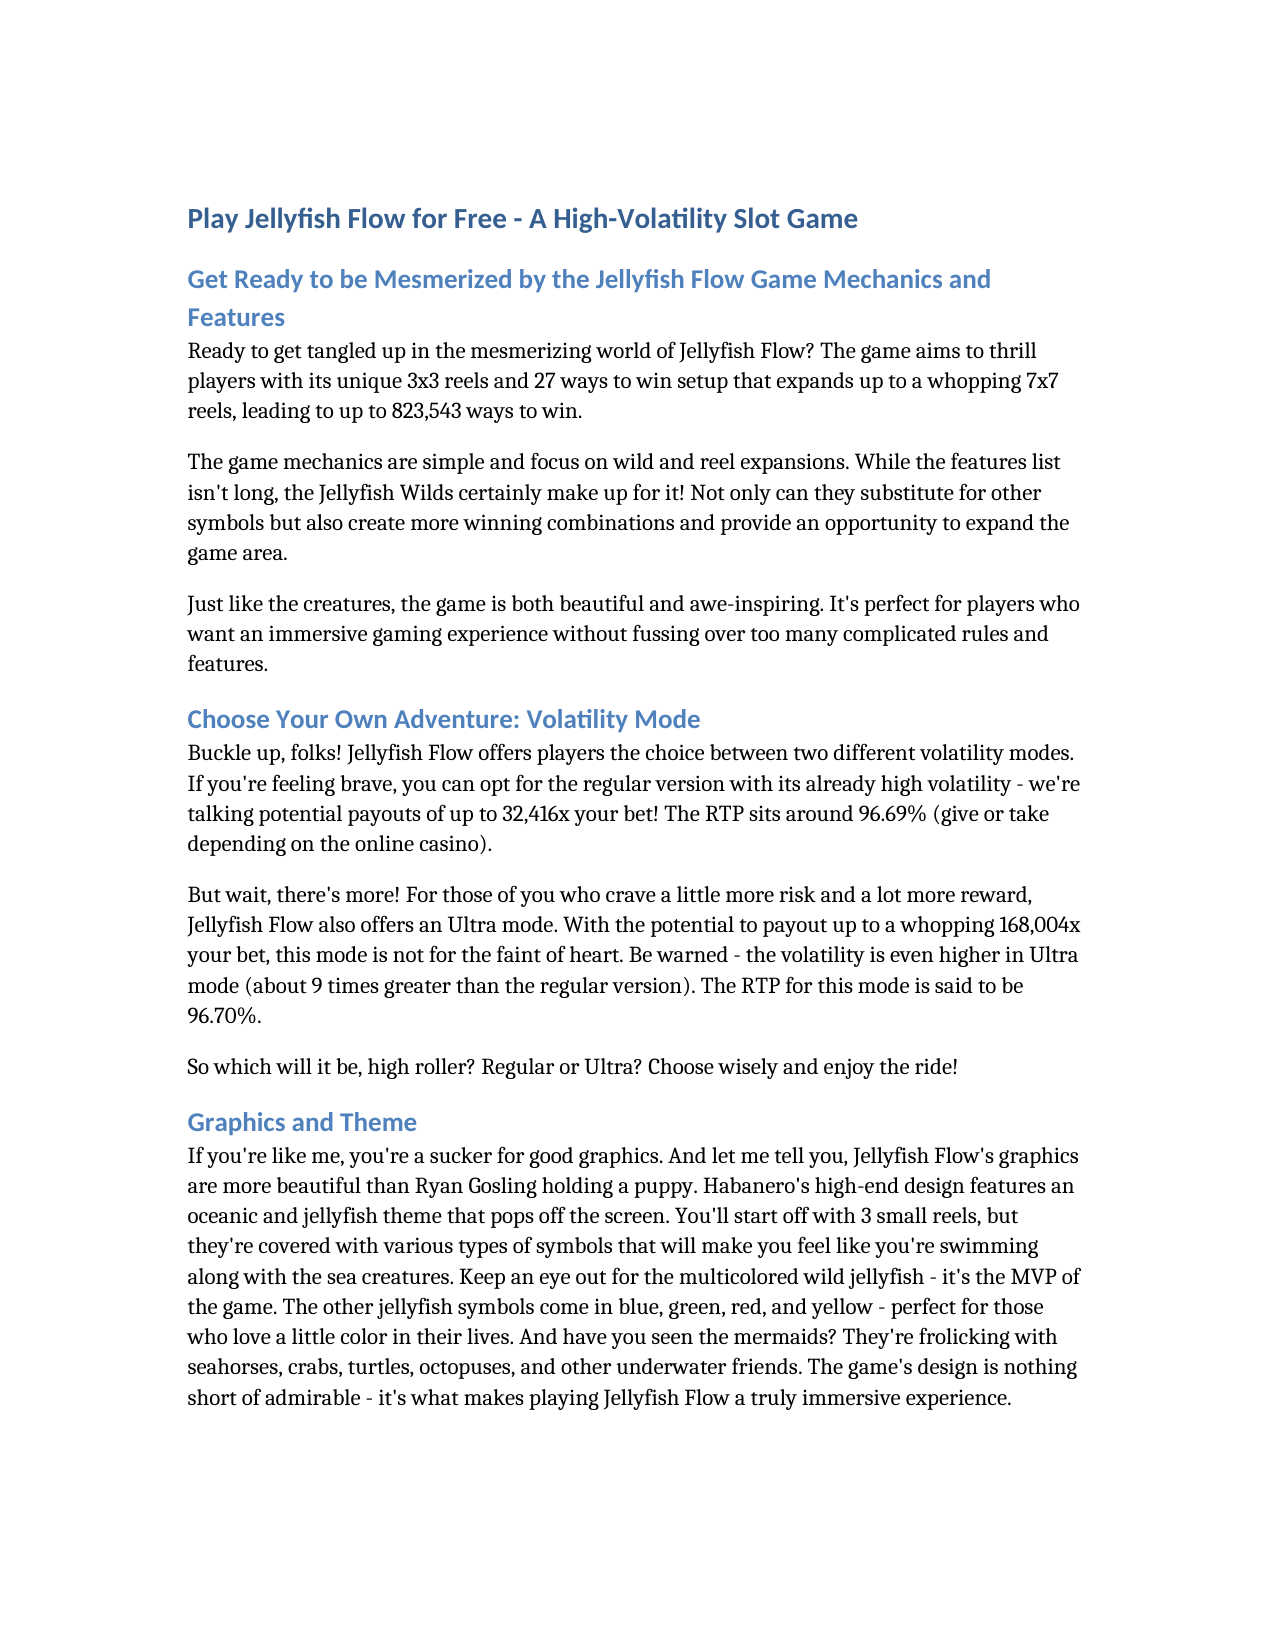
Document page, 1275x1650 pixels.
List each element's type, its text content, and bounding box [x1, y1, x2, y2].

text But wait, there's more! For those of you who crave a little more risk and a lot more reward, Jellyfish Flow also offers an Ultra mode. With the potential to payout up to a whopping 168,004x your bet, this mode is not for the faint of heart. Be warned - the volatility is even higher in Ultra mode (about 9 times greater than the regular version). The RTP for this mode is said to be 96.70%. [187, 882, 1087, 1029]
text Just like the creatures, the game is both beautiful and awe-inspiring. It's perfect for players who want an immersive gaming experience without fussing over too many complicated rules and features. [187, 591, 1087, 677]
text If you're like me, you're a sucker for good graphics. And let me tell you, Jellyfish Flow's graphics are more beautiful than Ryan Gosling holding a puppy. Habanero's high-end design features an oceanic and jellyfish theme that pops off the screen. You'll start off with 3 small reels, but they're covered with various types of symbols that will make you feel like you're swimming along with the sea creatures. Keep an eye out for the multicolored wild jellyfish - it's the MVP of the game. The other jellyfish symbols come in blue, green, red, and yellow - perfect for those who love a little color in their lives. And have you seen the mermaids? They're frolicking with seahorses, crabs, turtles, octopuses, and other underwater friends. The game's design is nothing short of admirable - it's what makes playing Jellyfish Flow a truly immersive experience. [187, 1143, 1087, 1411]
text Ready to get tangled up in the mesmerizing world of Jellyfish Flow? The game aims to thrill players with its unique 3x3 reels and 27 ways to win setup that expands up to a whopping 7x7 reels, leading to up to 823,543 ways to win. [187, 338, 1087, 424]
subtitle Get Ready to be Mesmerized by the Jellyfish Flow Game Mechanics and Features [187, 262, 1087, 333]
subtitle Graphics and Theme [187, 1105, 1087, 1138]
subtitle Play Jellyfish Flow for Free - A High-Volatility Slot Game [187, 200, 1087, 236]
text So which will it be, high roller? Regular or Ultra? Choose wisely and enjoy the ride! [187, 1054, 1087, 1080]
text Buckle up, folks! Jellyfish Flow offers players the choice between two different volatility modes. If you're feeling brave, you can opt for the regular version with its already high volatility - we're talking potential payouts of up to 32,416x your bet! The RTP sits around 96.69% (give or take depending on the online casino). [187, 740, 1087, 857]
subtitle Choose Your Own Adventure: Volatility Mode [187, 702, 1087, 735]
text The game mechanics are simple and focus on wild and reel expansions. While the features list isn't long, the Jellyfish Wilds certainly make up for it! Not only can they substitute for other symbols but also create more winning combinations and provide an opportunity to expand the game area. [187, 449, 1087, 566]
